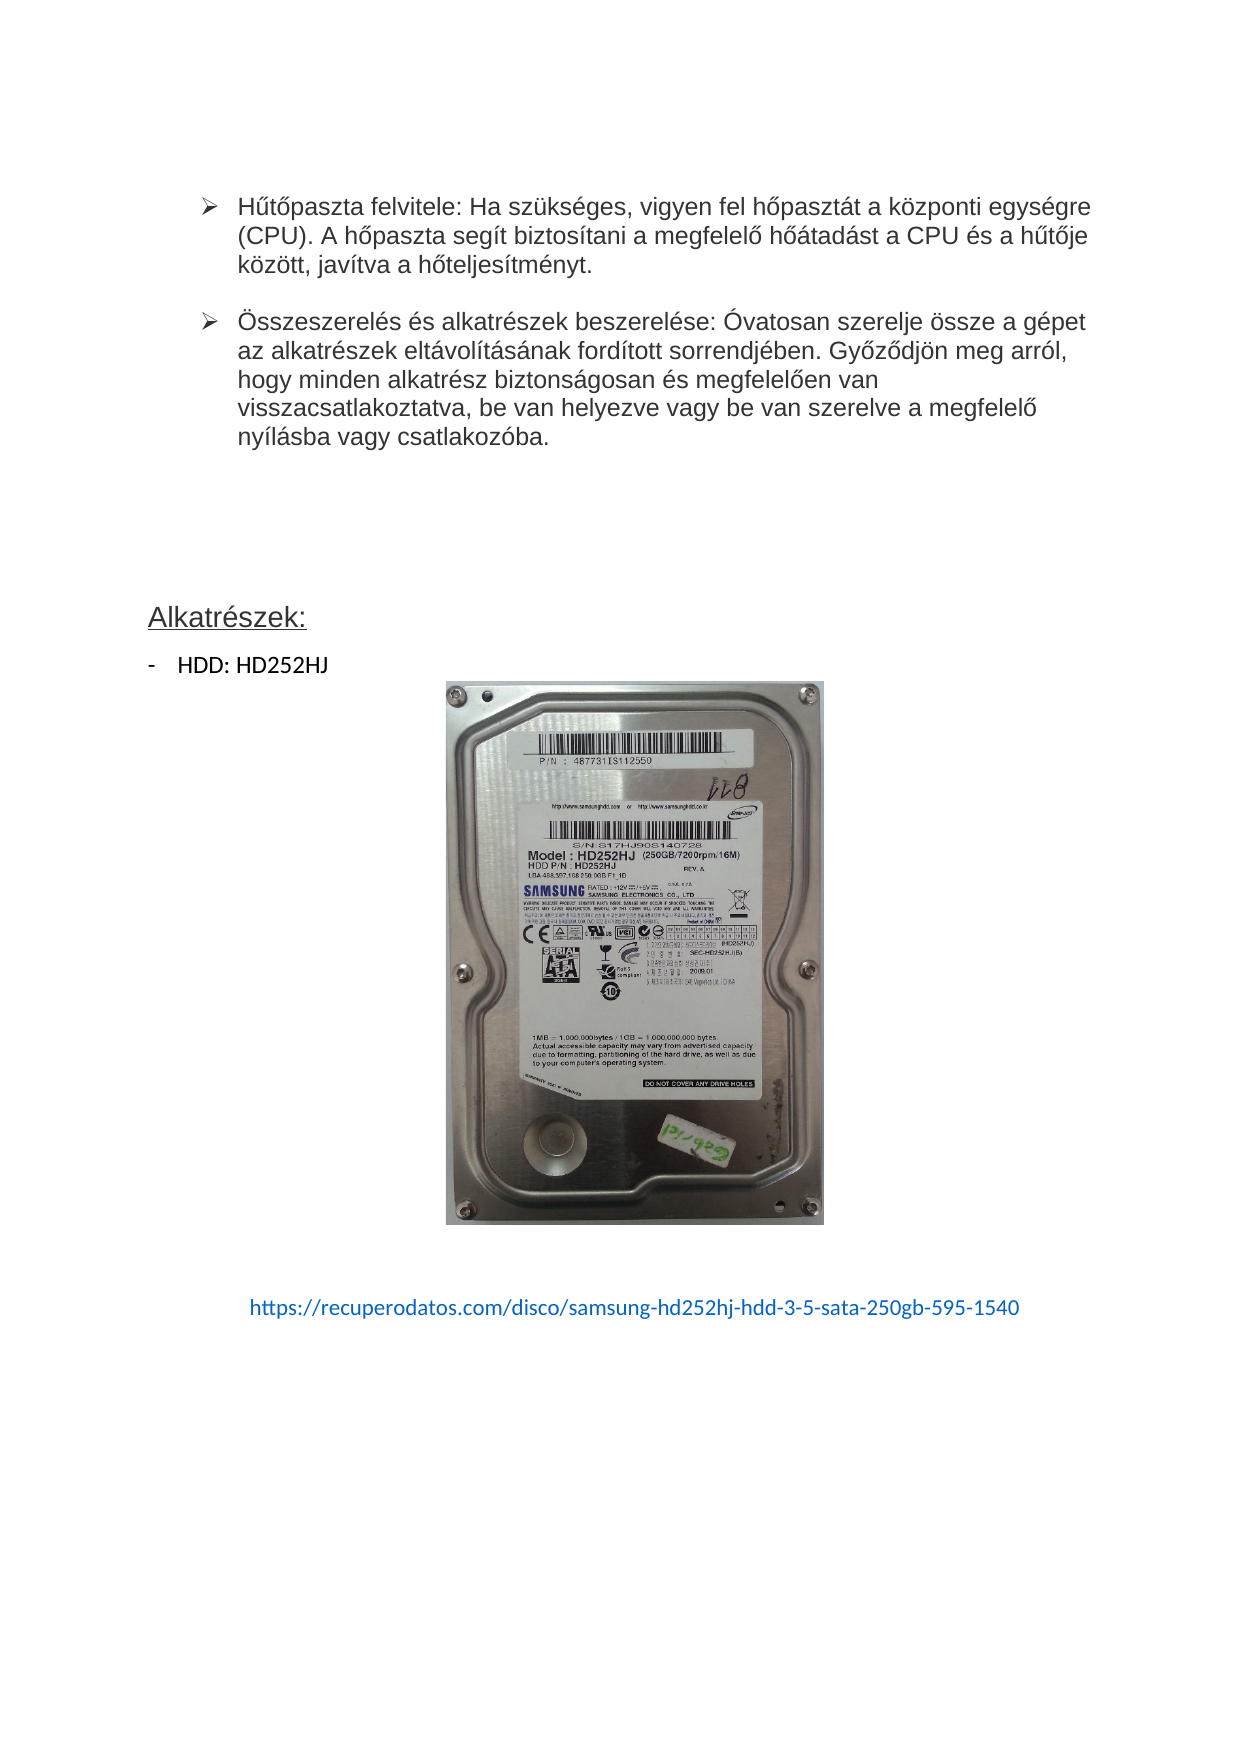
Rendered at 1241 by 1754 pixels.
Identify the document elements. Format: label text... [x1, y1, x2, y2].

picture [445, 681, 824, 1225]
text Alkatrészek: [148, 600, 1093, 633]
list Hűtőpaszta felvitele: Ha szükséges, vigyen fel hőpasztát a központi egységre (CPU). A hőpaszta segít biztosítani a megfelelő hőátadást a CPU és a hűtője között, javítva a hőteljesítményt. [200, 192, 1093, 278]
list HDD: HD252HJ [148, 649, 1093, 679]
list https://recuperodatos.com/disco/samsung-hd252hj-hdd-3-5-sata-250gb-595-1540 [177, 1293, 1093, 1321]
list Összeszerelés és alkatrészek beszerelése: Óvatosan szerelje össze a gépet az alkatrészek eltávolításának fordított sorrendjében. Győződjön meg arról, hogy minden alkatrész biztonságosan és megfelelően van visszacsatlakoztatva, be van helyezve vagy be van szerelve a megfelelő nyílásba vagy csatlakozóba. [200, 307, 1093, 451]
